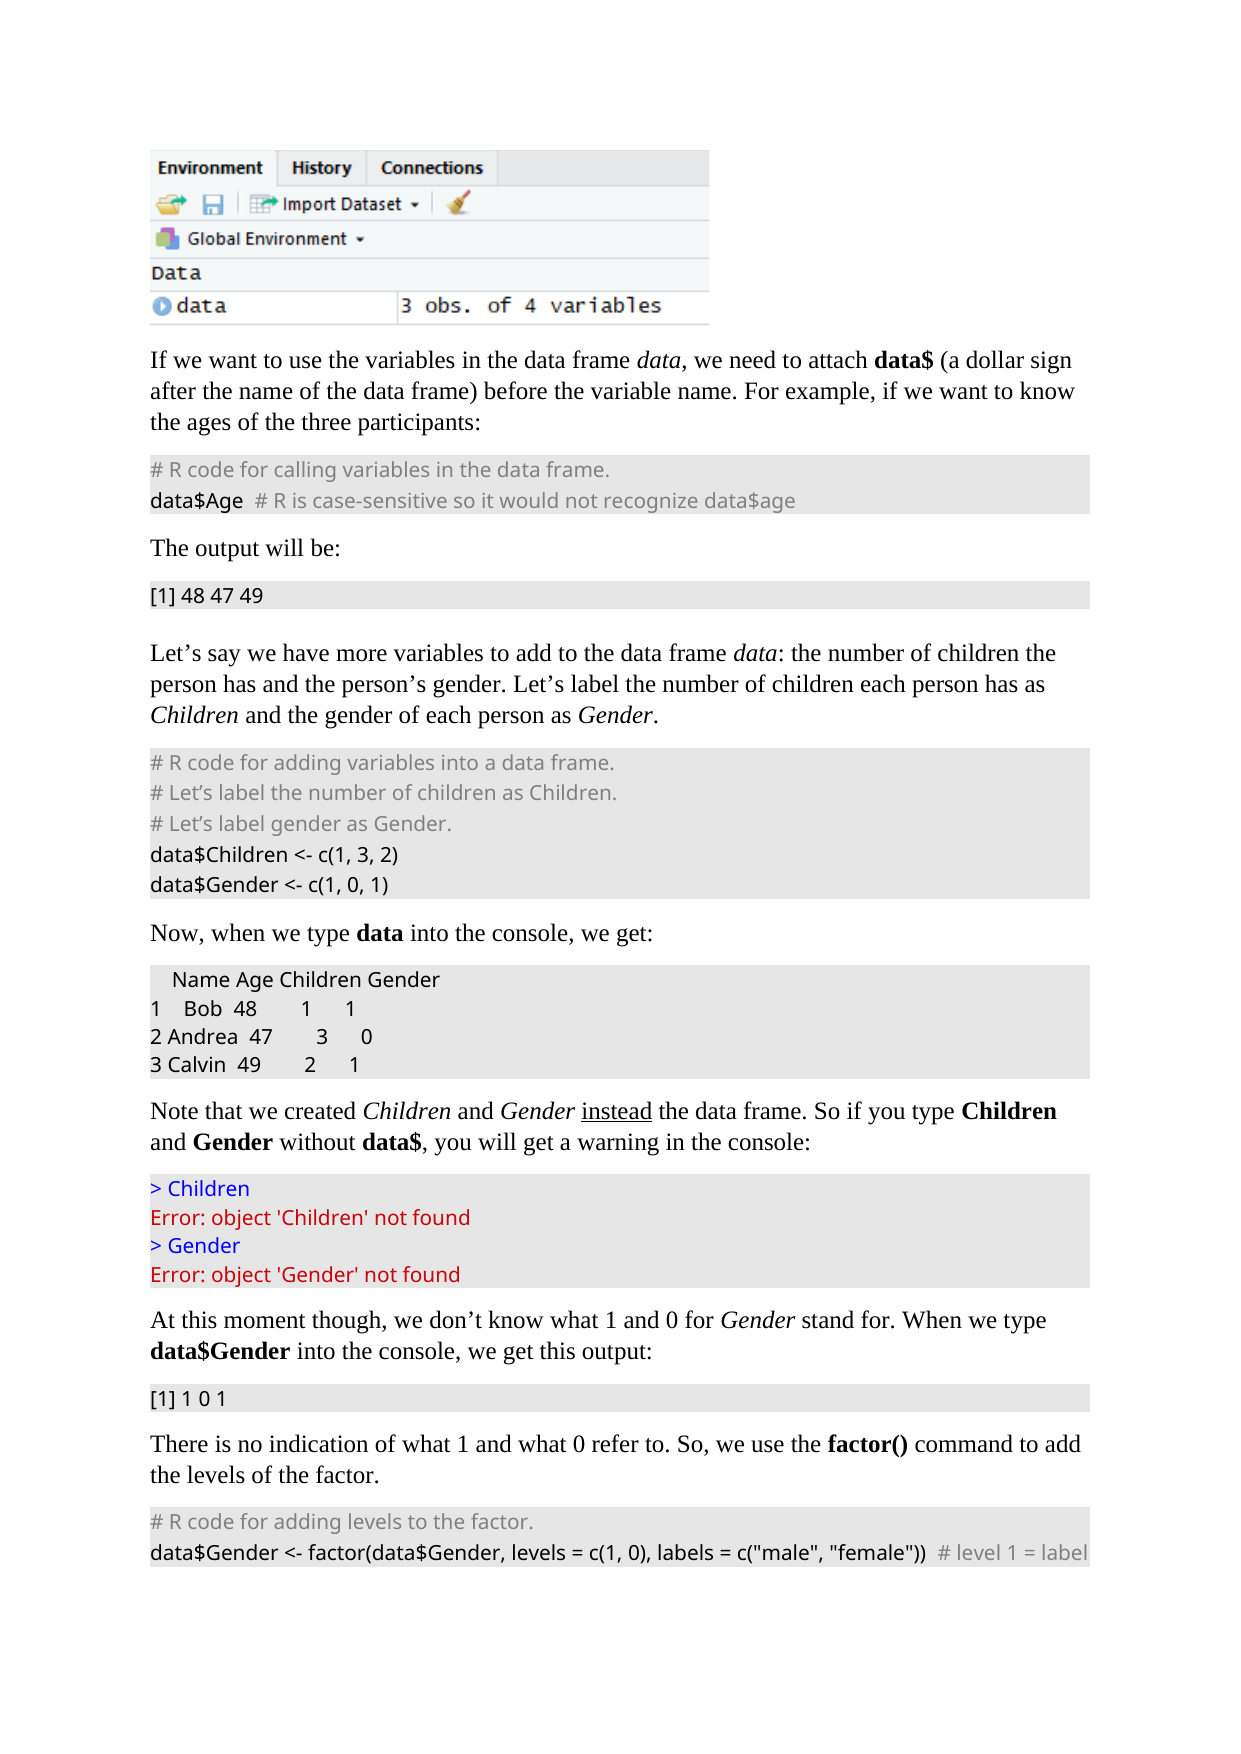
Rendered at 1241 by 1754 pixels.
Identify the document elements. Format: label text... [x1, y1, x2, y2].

text > Children [150, 1174, 1090, 1203]
text Note that we created Children and Gender instead the data frame. So if you type Children and Gender without data$, you will get a warning in the console: [150, 1096, 1090, 1156]
text There is no indication of what 1 and what 0 refer to. So, we use the factor() command to add the levels of the factor. [150, 1429, 1090, 1488]
text If we want to use the variables in the data frame data, we need to attach data$ (a dollar sign after the name of the data frame) before the variable name. For example, if we want to know the ages of the three participants: [150, 345, 1090, 436]
text 2 Andrea 47 3 0 [150, 1022, 1090, 1051]
text # R code for adding variables into a data frame. # Let’s label the number of children as Children. # Let’s label gender as Gender. data$Children <- c(1, 3, 2) data$Gender <- c(1, 0, 1) [150, 748, 1090, 899]
text 1 Bob 48 1 1 [150, 994, 1090, 1022]
text At this moment though, we don’t know what 1 and 0 for Gender stand for. When we type data$Gender into the console, we get this output: [150, 1305, 1090, 1365]
text 3 Calvin 49 2 1 [150, 1051, 1090, 1079]
text The output will be: [150, 533, 1090, 562]
text # R code for calling variables in the data frame. data$Age # R is case-sensitive so it would not recognize data$age [150, 455, 1090, 514]
picture [150, 150, 710, 327]
text [1] 1 0 1 [150, 1384, 1090, 1412]
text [150, 1507, 1090, 1567]
text > Gender [150, 1231, 1090, 1260]
text Name Age Children Gender [150, 965, 1090, 994]
text Let’s say we have more variables to add to the data frame data: the number of children the person has and the person’s gender. Let’s label the number of children each person has as Children and the gender of each person as Gender. [150, 638, 1090, 729]
text Error: object 'Children' not found [150, 1203, 1090, 1231]
text Error: object 'Gender' not found [150, 1260, 1090, 1288]
text [1] 48 47 49 [150, 581, 1090, 609]
text Now, when we type data into the console, we get: [150, 918, 1090, 946]
